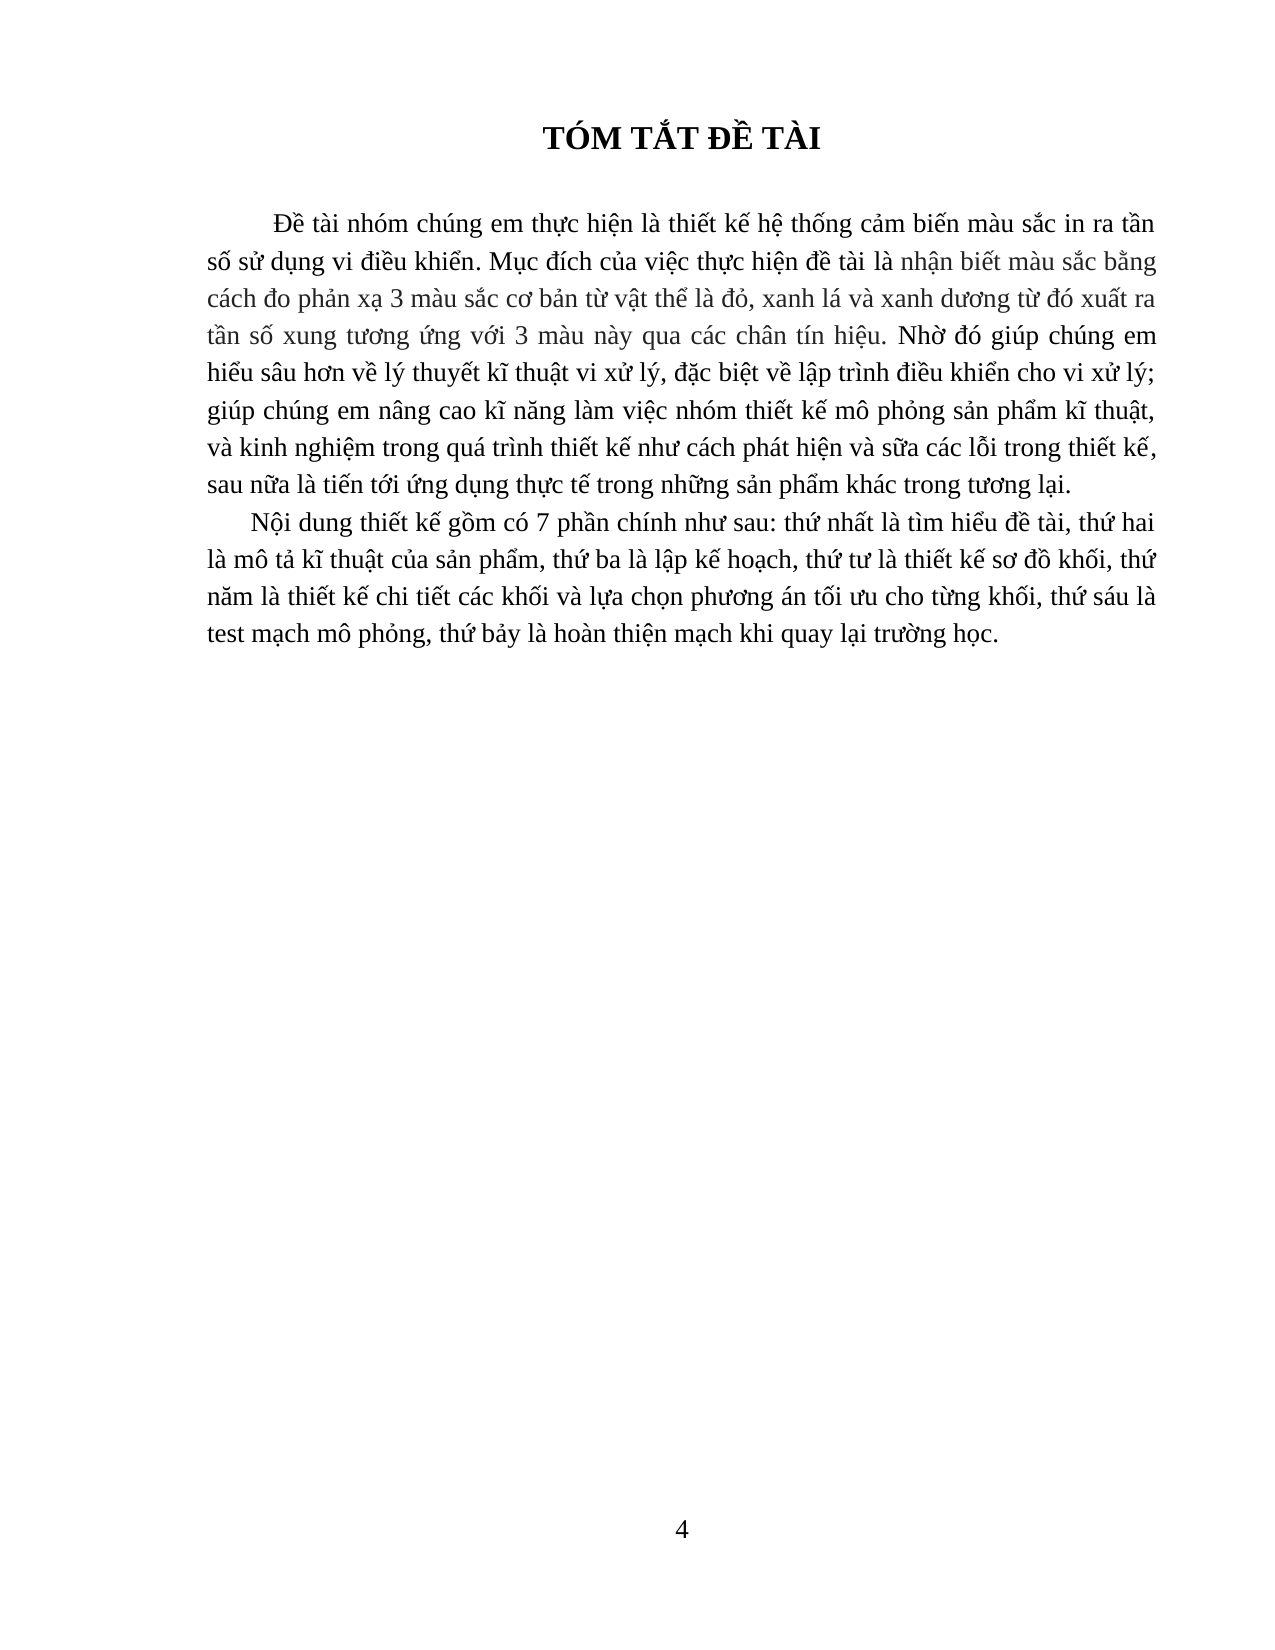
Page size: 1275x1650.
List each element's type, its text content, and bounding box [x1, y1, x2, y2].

text Đề tài nhóm chúng em thực hiện là thiết kế hệ thống cảm biến màu sắc in ra tần số sử dụng vi điều khiển. Mục đích của việc thực hiện đề tài là nhận biết màu sắc bằng cách đo phản xạ 3 màu sắc cơ bản từ vật thể là đỏ, xanh lá và xanh dương từ đó xuất ra tần số xung tương ứng với 3 màu này qua các chân tín hiệu. Nhờ đó giúp chúng em hiểu sâu hơn về lý thuyết kĩ thuật vi xử lý, đặc biệt về lập trình điều khiển cho vi xử lý; giúp chúng em nâng cao kĩ năng làm việc nhóm thiết kế mô phỏng sản phẩm kĩ thuật, và kinh nghiệm trong quá trình thiết kế như cách phát hiện và sữa các lỗi trong thiết kế, sau nữa là tiến tới ứng dụng thực tế trong những sản phẩm khác trong tương lại. [207, 207, 1157, 282]
subtitle TÓM TẮT ĐỀ TÀI [207, 118, 1157, 156]
text Nội dung thiết kế gồm có 7 phần chính như sau: thứ nhất là tìm hiểu đề tài, thứ hai là mô tả kĩ thuật của sản phẩm, thứ ba là lập kế hoạch, thứ tư là thiết kế sơ đồ khối, thứ năm là thiết kế chi tiết các khối và lựa chọn phương án tối ưu cho từng khối, thứ sáu là test mạch mô phỏng, thứ bảy là hoàn thiện mạch khi quay lại trường học. [207, 506, 1157, 649]
text Đề tài nhóm chúng em thực hiện là thiết kế hệ thống cảm biến màu sắc in ra tần số sử dụng vi điều khiển. Mục đích của việc thực hiện đề tài là nhận biết màu sắc bằng cách đo phản xạ 3 màu sắc cơ bản từ vật thể là đỏ, xanh lá và xanh dương từ đó xuất ra tần số xung tương ứng với 3 màu này qua các chân tín hiệu. Nhờ đó giúp chúng em hiểu sâu hơn về lý thuyết kĩ thuật vi xử lý, đặc biệt về lập trình điều khiển cho vi xử lý; giúp chúng em nâng cao kĩ năng làm việc nhóm thiết kế mô phỏng sản phẩm kĩ thuật, và kinh nghiệm trong quá trình thiết kế như cách phát hiện và sữa các lỗi trong thiết kế, sau nữa là tiến tới ứng dụng thực tế trong những sản phẩm khác trong tương lại. [207, 313, 1157, 499]
